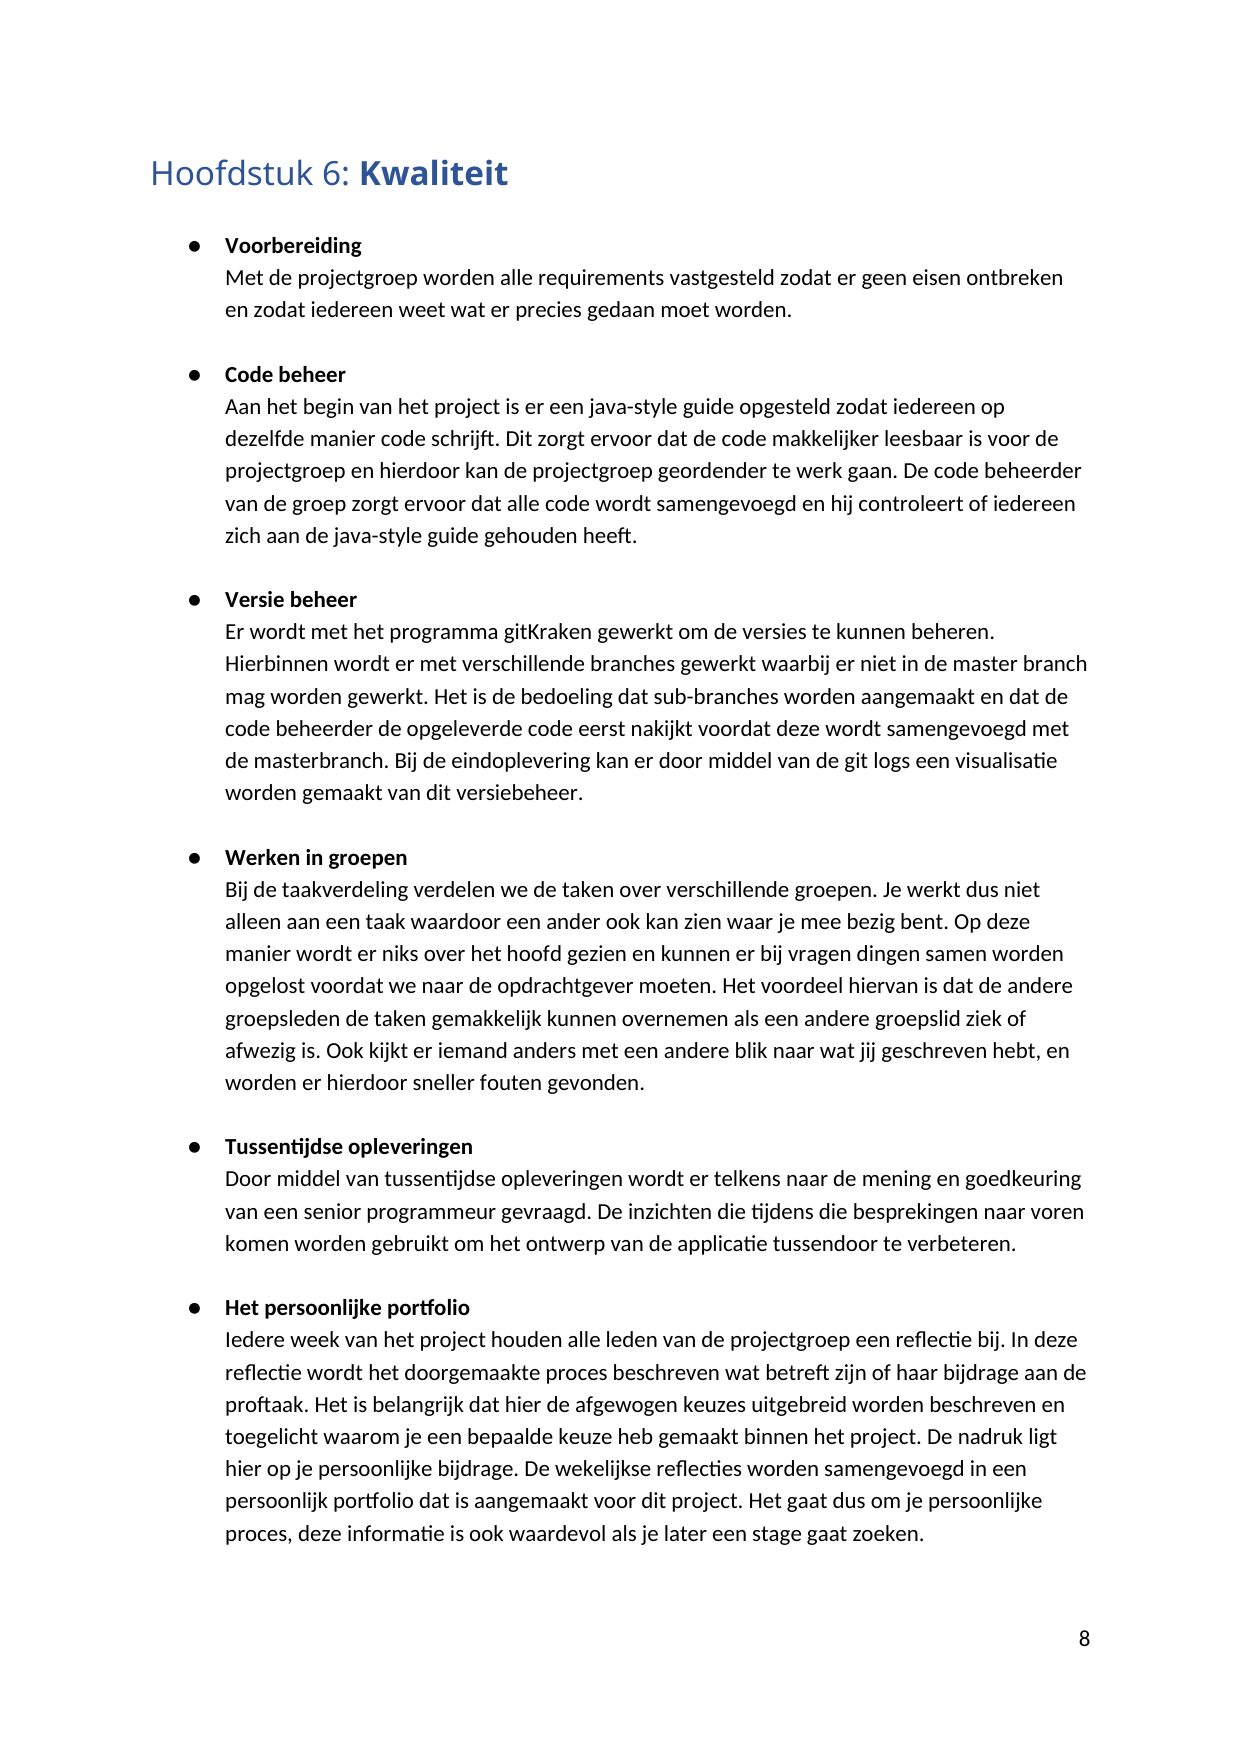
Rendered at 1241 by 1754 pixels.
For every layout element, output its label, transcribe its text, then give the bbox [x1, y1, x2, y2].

list Het persoonlijke portfolio [187, 1293, 1090, 1321]
list Er wordt met het programma gitKraken gewerkt om de versies te kunnen beheren. Hierbinnen wordt er met verschillende branches gewerkt waarbij er niet in de master branch mag worden gewerkt. Het is de bedoeling dat sub-branches worden aangemaakt en dat de code beheerder de opgeleverde code eerst nakijkt voordat deze wordt samengevoegd met de masterbranch. Bij de eindoplevering kan er door middel van de git logs een visualisatie worden gemaakt van dit versiebeheer. [225, 617, 1090, 838]
list Voorbereiding Met de projectgroep worden alle requirements vastgesteld zodat er geen eisen ontbreken en zodat iedereen weet wat er precies gedaan moet worden. [187, 231, 1090, 356]
text Iedere week van het project houden alle leden van de projectgroep een reflectie bij. In deze reflectie wordt het doorgemaakte proces beschreven wat betreft zijn of haar bijdrage aan de proftaak. Het is belangrijk dat hier de afgewogen keuzes uitgebreid worden beschreven en toegelicht waarom je een bepaalde keuze heb gemaakt binnen het project. De nadruk ligt hier op je persoonlijke bijdrage. De wekelijkse reflecties worden samengevoegd in een persoonlijk portfolio dat is aangemaakt voor dit project. Het gaat dus om je persoonlijke proces, deze informatie is ook waardevol als je later een stage gaat zoeken. [225, 1326, 1090, 1579]
list Tussentijdse opleveringen Door middel van tussentijdse opleveringen wordt er telkens naar de mening en goedkeuring van een senior programmeur gevraagd. De inzichten die tijdens die besprekingen naar voren komen worden gebruikt om het ontwerp van de applicatie tussendoor te verbeteren. [187, 1132, 1090, 1289]
list Code beheer Aan het begin van het project is er een java-style guide opgesteld zodat iedereen op dezelfde manier code schrijft. Dit zorgt ervoor dat de code makkelijker leesbaar is voor de projectgroep en hierdoor kan de projectgroep geordender te werk gaan. De code beheerder van de groep zorgt ervoor dat alle code wordt samengevoegd en hij controleert of iedereen zich aan de java-style guide gehouden heeft. [187, 360, 1090, 581]
list Werken in groepen Bij de taakverdeling verdelen we de taken over verschillende groepen. Je werkt dus niet alleen aan een taak waardoor een ander ook kan zien waar je mee bezig bent. Op deze manier wordt er niks over het hoofd gezien en kunnen er bij vragen dingen samen worden opgelost voordat we naar de opdrachtgever moeten. Het voordeel hiervan is dat de andere groepsleden de taken gemakkelijk kunnen overnemen als een andere groepslid ziek of afwezig is. Ook kijkt er iemand anders met een andere blik naar wat jij geschreven hebt, en worden er hierdoor sneller fouten gevonden. [187, 843, 1090, 1096]
subtitle Hoofdstuk 6: Kwaliteit [150, 150, 1090, 195]
list Versie beheer [187, 585, 1090, 613]
